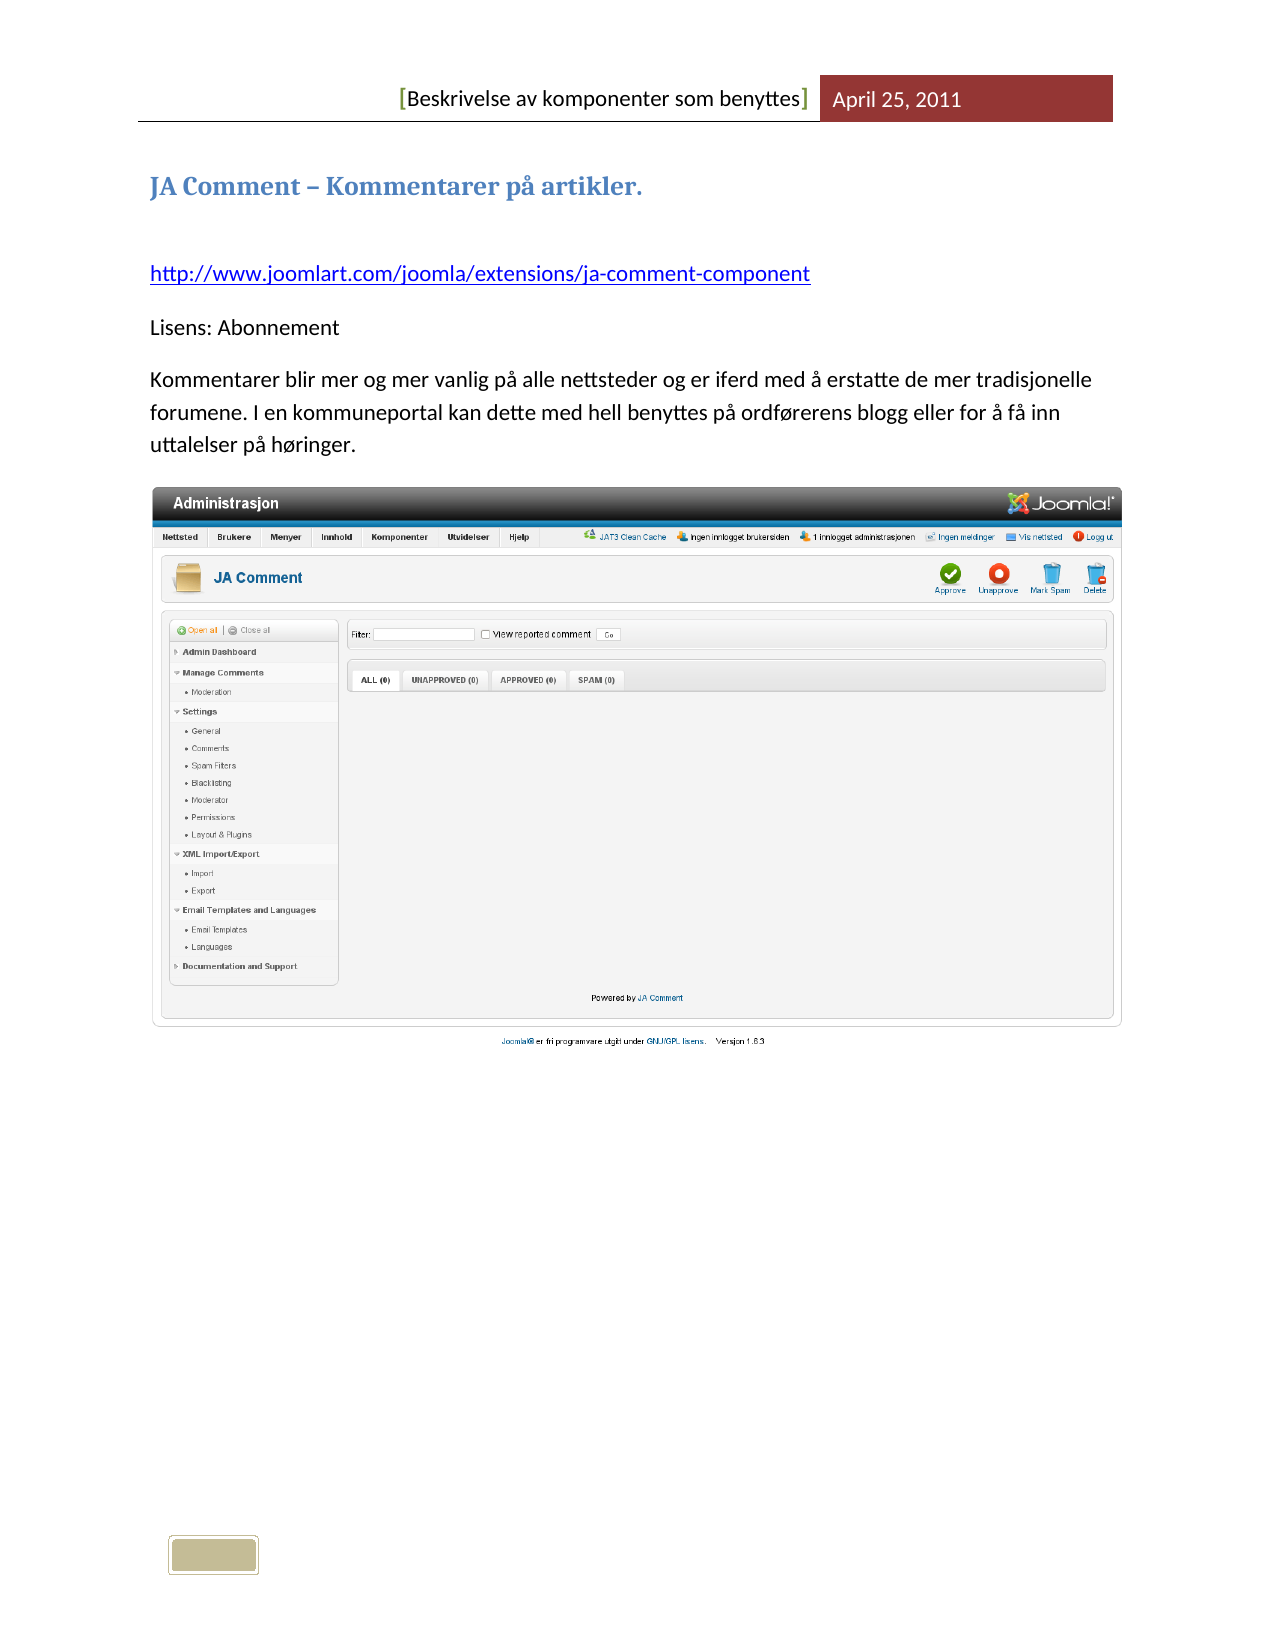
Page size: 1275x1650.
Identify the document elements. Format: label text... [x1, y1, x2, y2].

subtitle JA Comment – Kommentarer på artikler. [150, 171, 1125, 202]
text http://www.joomlart.com/joomla/extensions/ja-comment-component [150, 259, 1125, 288]
text Lisens: Abonnement [150, 313, 1125, 341]
picture [150, 483, 1125, 1061]
text Kommentarer blir mer og mer vanlig på alle nettsteder og er iferd med å erstatte de mer tradisjonelle forumene. I en kommuneportal kan dette med hell benyttes på ordførerens blogg eller for å få inn uttalelser på høringer. [150, 366, 1125, 458]
